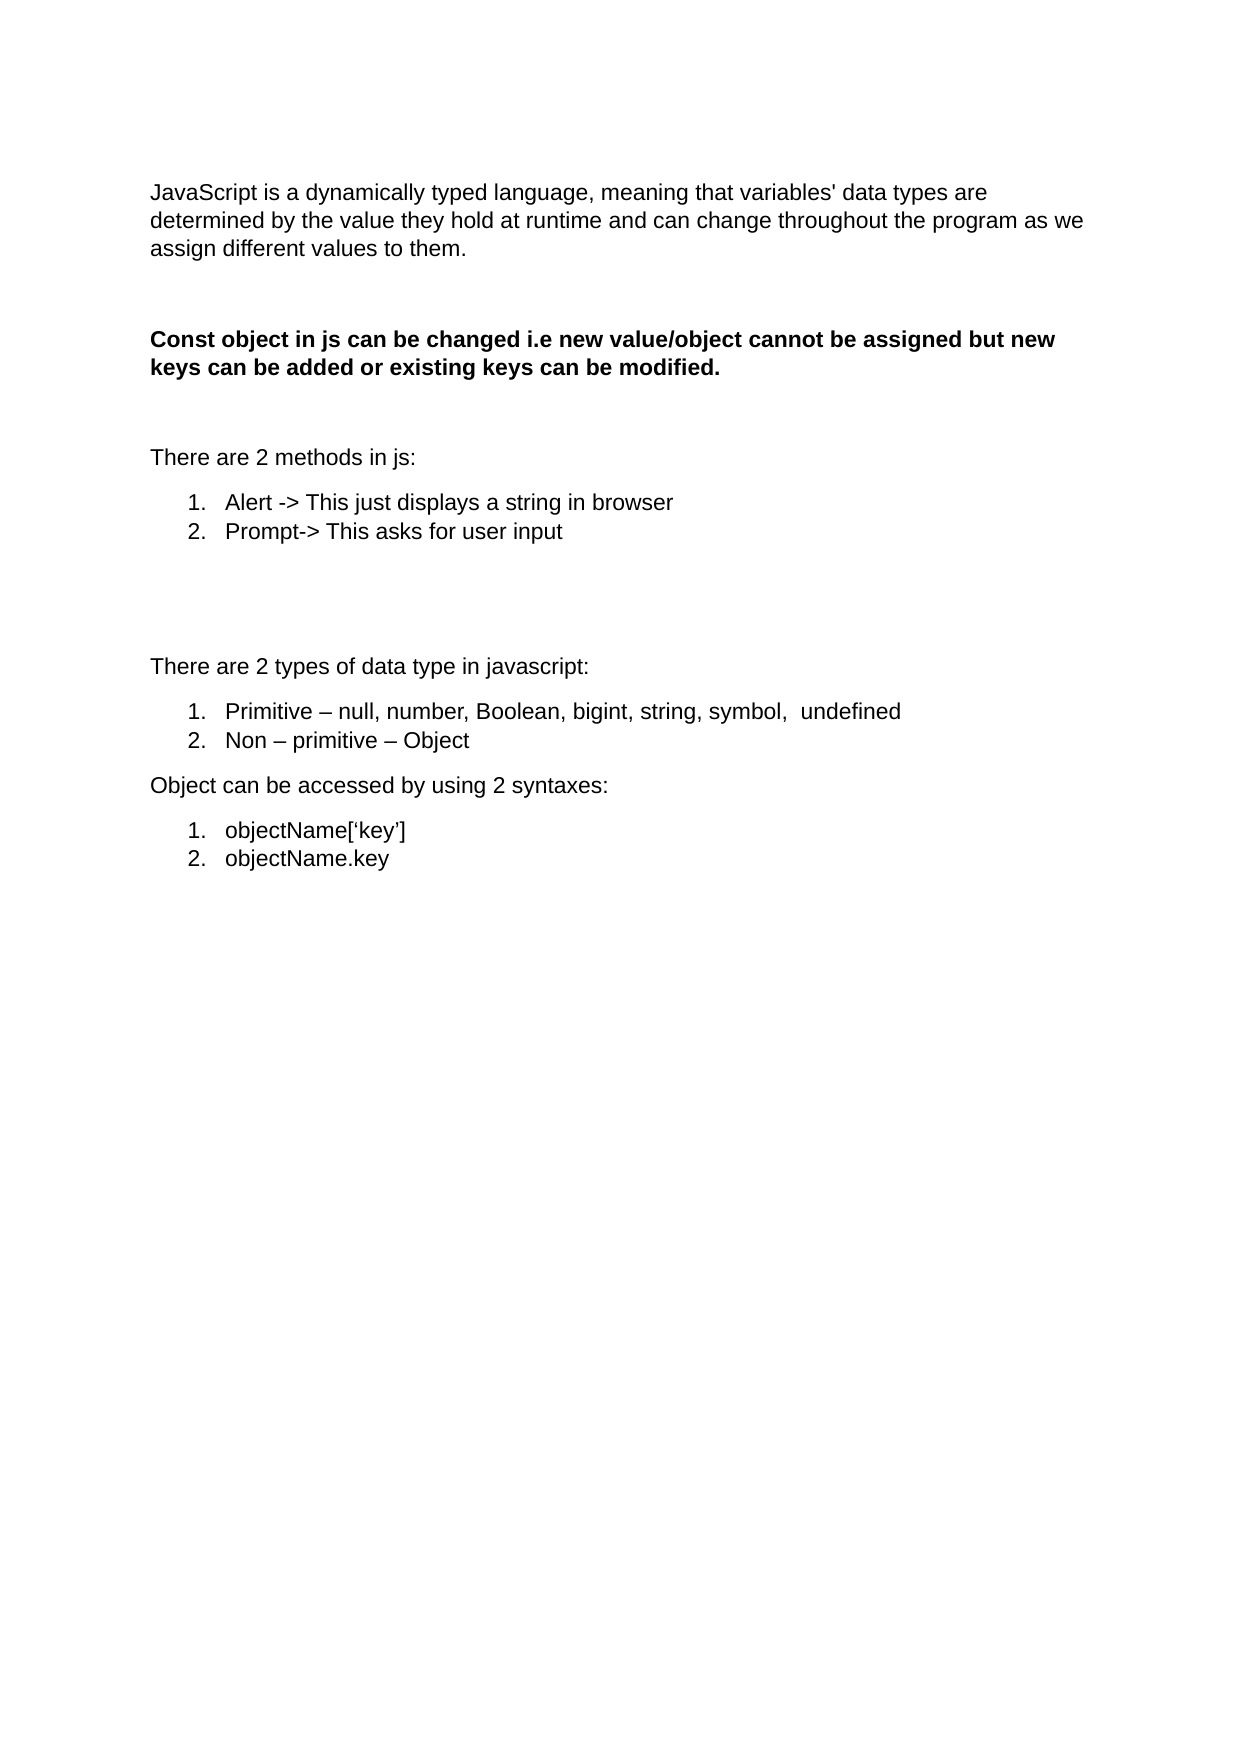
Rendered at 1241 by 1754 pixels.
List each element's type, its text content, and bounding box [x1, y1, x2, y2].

list Non – primitive – Object [187, 727, 1090, 753]
text Const object in js can be changed i.e new value/object cannot be assigned but new keys can be added or existing keys can be modified. [150, 326, 1090, 380]
list Prompt-> This asks for user input [187, 518, 1090, 544]
text JavaScript is a dynamically typed language, meaning that variables' data types are determined by the value they hold at runtime and can change throughout the program as we assign different values to them. [150, 150, 1090, 262]
list objectName[‘key’] [187, 817, 1090, 843]
text Object can be accessed by using 2 syntaxes: [150, 772, 1090, 798]
list Alert -> This just displays a string in browser [187, 489, 1090, 516]
list objectName.key [187, 845, 1090, 872]
text There are 2 types of data type in javascript: [150, 653, 1090, 679]
list Primitive – null, number, Boolean, bigint, string, symbol, undefined [187, 698, 1090, 724]
text There are 2 methods in js: [150, 444, 1090, 471]
